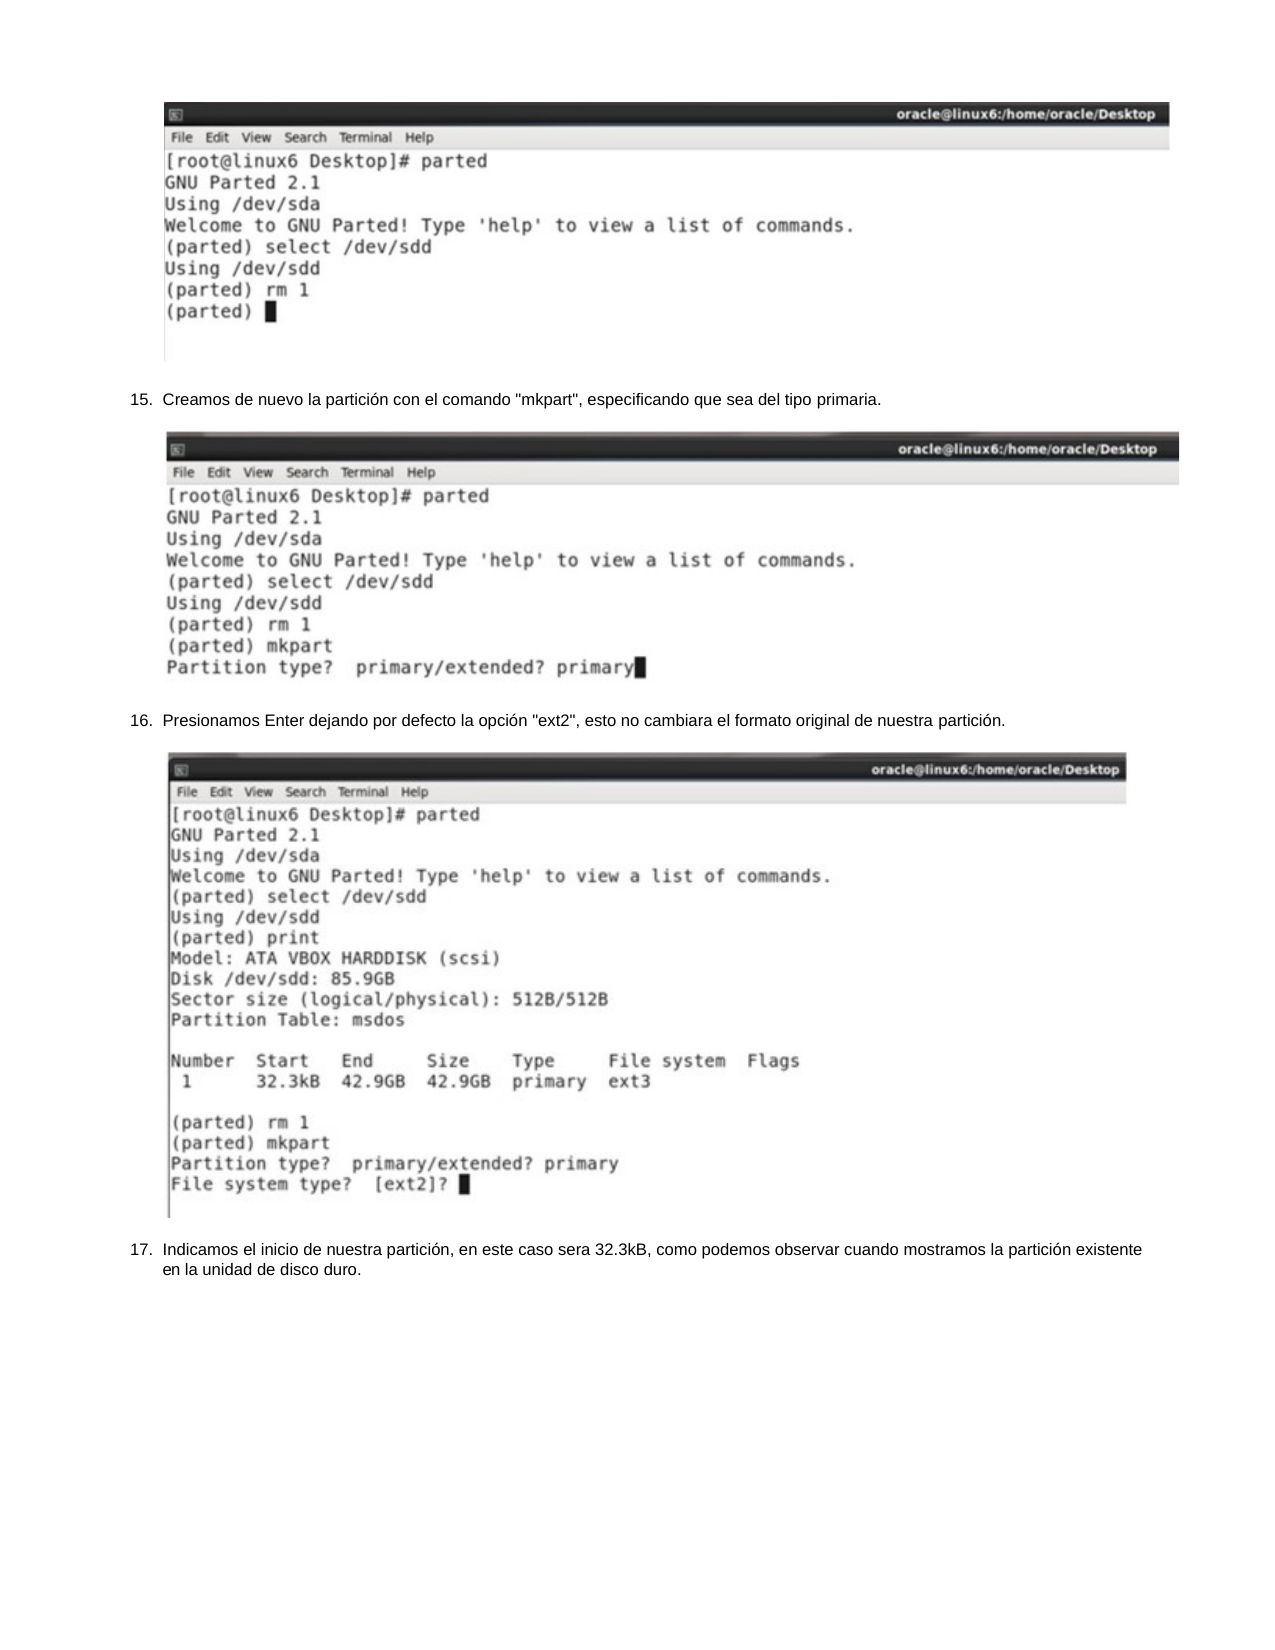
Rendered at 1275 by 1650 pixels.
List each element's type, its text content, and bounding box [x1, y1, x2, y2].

picture [164, 431, 1180, 685]
list Indicamos el inicio de nuestra partición, en este caso sera 32.3kB, como podemos observar cuando mostramos la partición existente en la unidad de disco duro. [130, 1240, 1165, 1279]
list Presionamos Enter dejando por defecto la opción "ext2", esto no cambiara el formato original de nuestra partición. [130, 710, 1185, 729]
list Creamos de nuevo la partición con el comando "mkpart", especificando que sea del tipo primaria. [130, 390, 1185, 409]
picture [164, 751, 1130, 1218]
picture [164, 102, 1170, 362]
